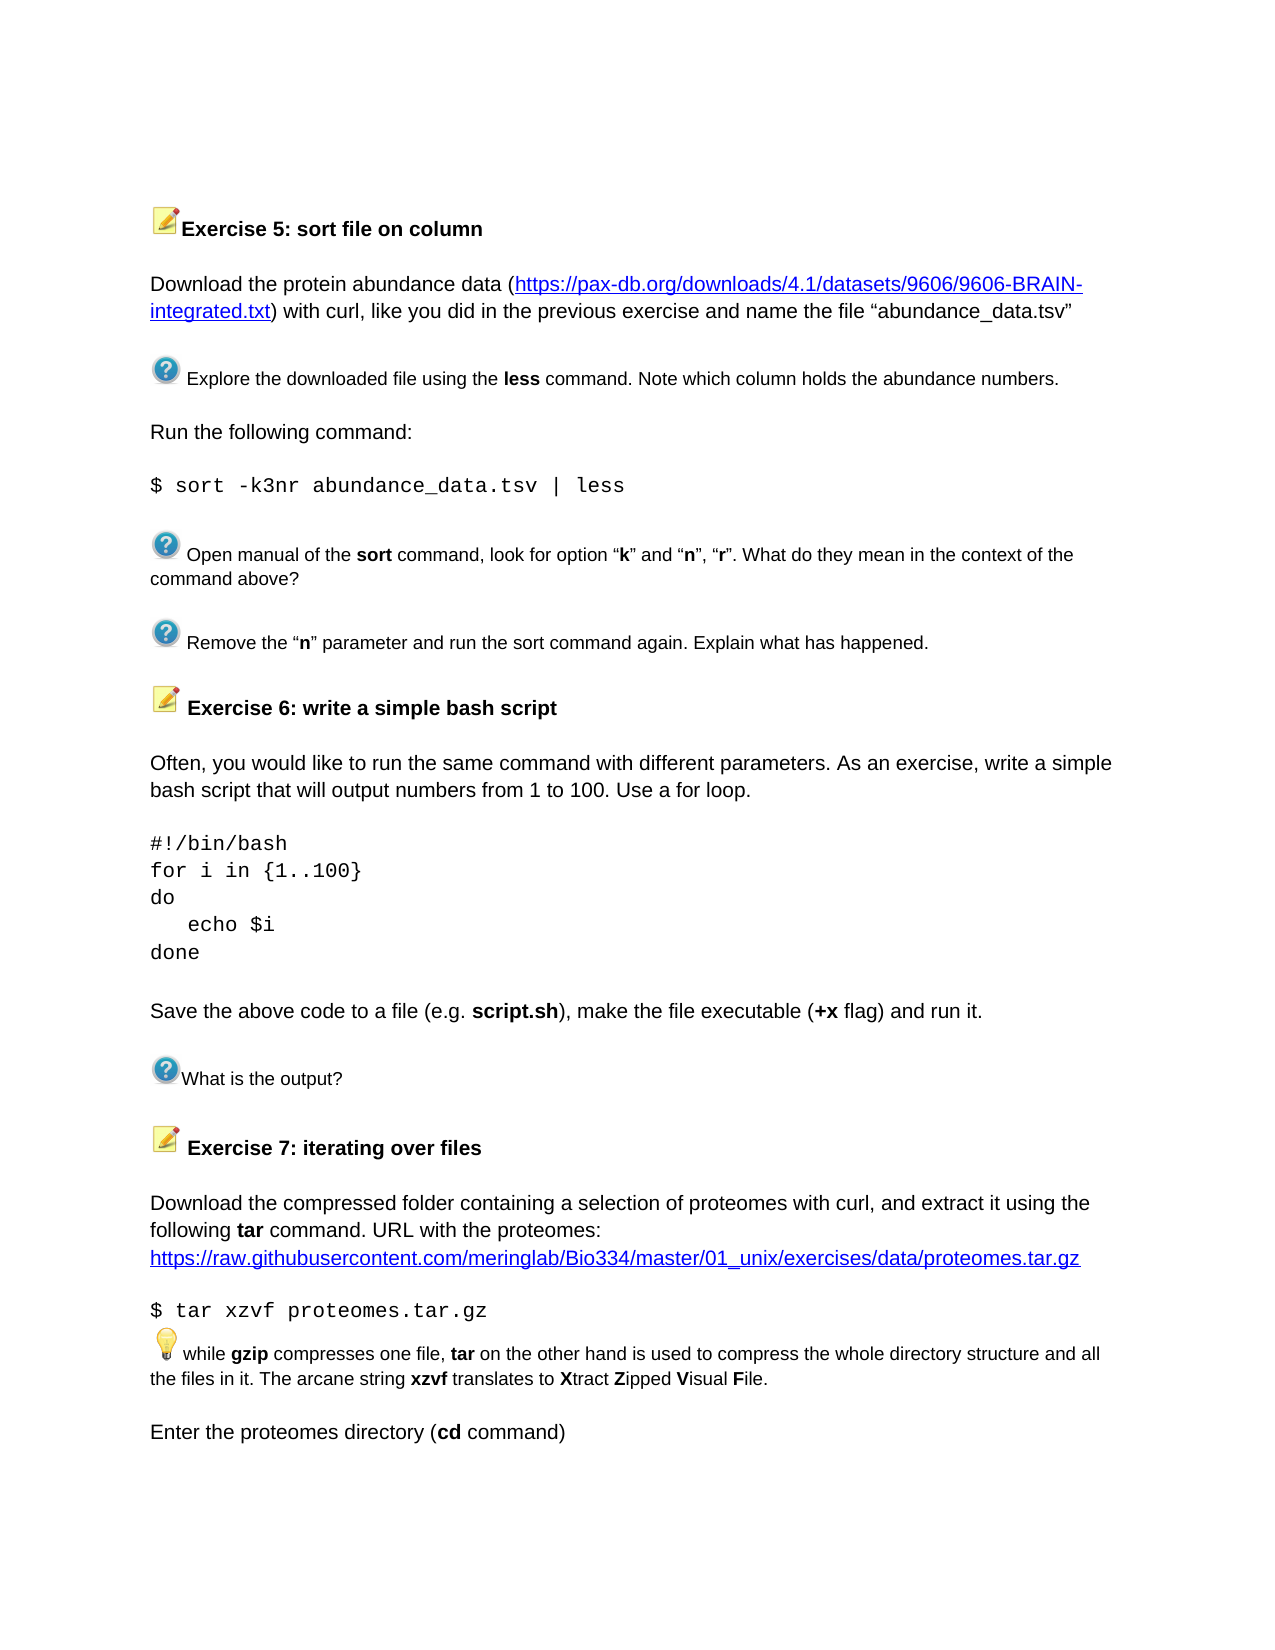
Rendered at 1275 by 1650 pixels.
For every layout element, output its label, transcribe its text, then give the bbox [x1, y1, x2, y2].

text Exercise 5: sort file on column [150, 205, 1125, 241]
picture [150, 617, 182, 649]
text $ tar xzvf proteomes.tar.gz [150, 1300, 1125, 1324]
text for i in {1..100} [150, 860, 1125, 884]
picture [150, 529, 182, 561]
picture [150, 354, 182, 386]
text Save the above code to a file (e.g. script.sh), make the file executable (+x flag) and run it. [150, 999, 1125, 1023]
picture [150, 1327, 183, 1361]
text while gzip compresses one file, tar on the other hand is used to compress the whole directory structure and all the files in it. The arcane string xzvf translates to Xtract Zipped Visual File. [150, 1327, 1125, 1389]
text Download the compressed folder containing a selection of proteomes with curl, and extract it using the following tar command. URL with the proteomes: https://raw.githubusercontent.com/meringlab/Bio334/master/01_unix/exercises/data/proteomes.tar.gz [150, 1163, 1125, 1269]
text Explore the downloaded file using the less command. Note which column holds the abundance numbers. [150, 354, 1125, 389]
text do [150, 887, 1125, 911]
text #!/bin/bash [150, 833, 1125, 857]
text Exercise 7: iterating over files [150, 1124, 1125, 1159]
text Often, you would like to run the same command with different parameters. As an exercise, write a simple bash script that will output numbers from 1 to 100. Use a for loop. [150, 750, 1125, 802]
picture [150, 1123, 182, 1155]
picture [150, 683, 182, 715]
text echo $i [150, 914, 1125, 938]
text Open manual of the sort command, look for option “k” and “n”, “r”. What do they mean in the context of the command above? [150, 530, 1125, 590]
text $ sort -k3nr abundance_data.tsv | less [150, 475, 1125, 499]
picture [150, 1054, 182, 1086]
picture [150, 205, 182, 237]
text Remove the “n” parameter and run the sort command again. Explain what has happened. [150, 618, 1125, 653]
text Run the following command: [150, 420, 1125, 444]
text What is the output? [150, 1054, 1125, 1120]
text Download the protein abundance data (https://pax-db.org/downloads/4.1/datasets/9606/9606-BRAIN-integrated.txt) with curl, like you did in the previous exercise and name the file “abundance_data.tsv” [150, 272, 1125, 323]
text done [150, 942, 1125, 996]
text Exercise 6: write a simple bash script [150, 684, 1125, 719]
text Enter the proteomes directory (cd command) [150, 1420, 1125, 1444]
